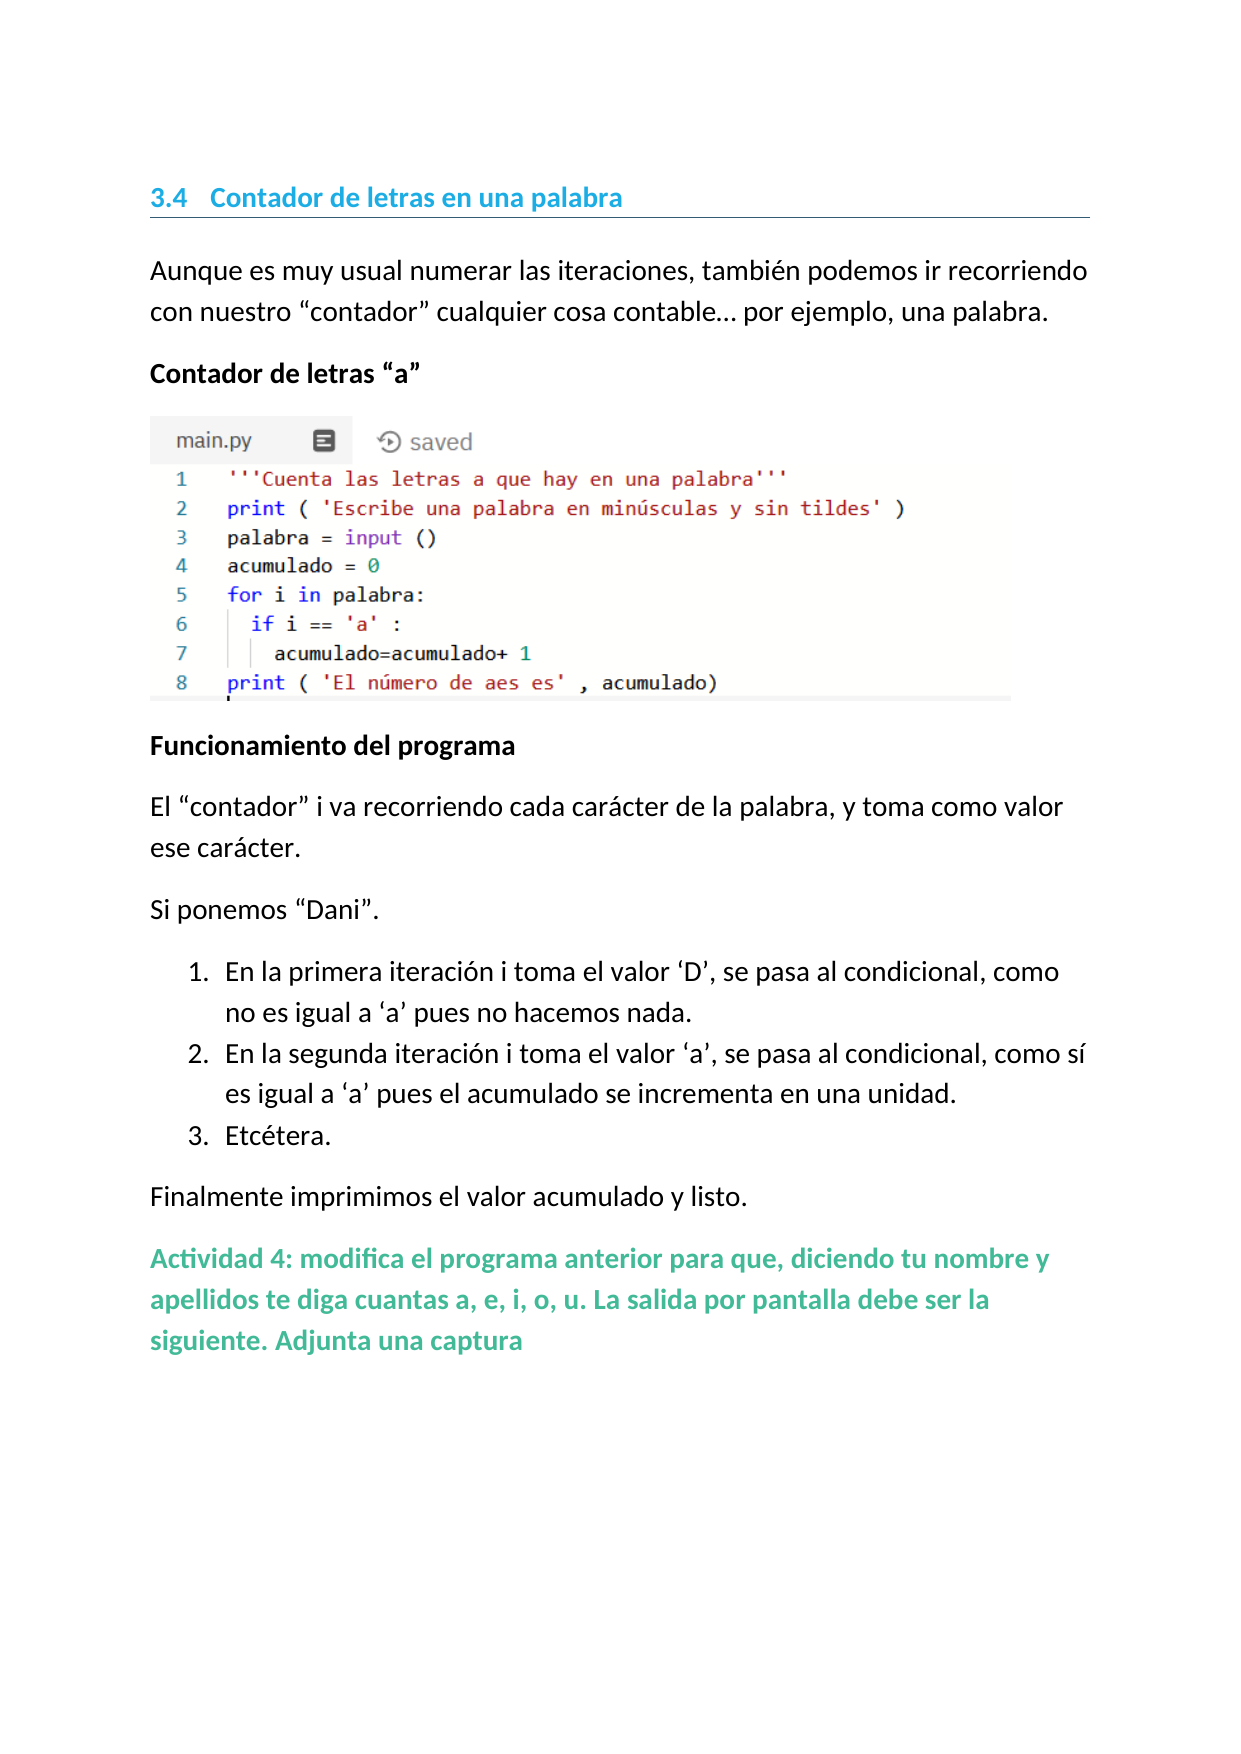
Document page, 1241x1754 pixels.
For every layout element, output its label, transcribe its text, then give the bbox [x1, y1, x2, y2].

text Actividad 4: modifica el programa anterior para que, diciendo tu nombre y apellidos te diga cuantas a, e, i, o, u. La salida por pantalla debe ser la siguiente. Adjunta una captura [150, 1240, 1090, 1358]
list En la primera iteración i toma el valor ‘D’, se pasa al condicional, como no es igual a ‘a’ pues no hacemos nada. [187, 953, 1090, 1029]
text Aunque es muy usual numerar las iteraciones, también podemos ir recorriendo con nuestro “contador” cualquier cosa contable… por ejemplo, una palabra. [150, 252, 1090, 329]
text El “contador” i va recorriendo cada carácter de la palabra, y toma como valor ese carácter. [150, 788, 1090, 865]
subtitle Contador de letras “a” [150, 355, 1090, 391]
list En la segunda iteración i toma el valor ‘a’, se pasa al condicional, como sí es igual a ‘a’ pues el acumulado se incrementa en una unidad. [187, 1035, 1090, 1111]
list Etcétera. [187, 1117, 1090, 1152]
text Si ponemos “Dani”. [150, 891, 1090, 927]
subtitle Contador de letras en una palabra [150, 179, 1090, 217]
text Finalmente imprimimos el valor acumulado y listo. [150, 1178, 1090, 1214]
picture [150, 416, 1011, 701]
subtitle Funcionamiento del programa [150, 727, 1090, 762]
